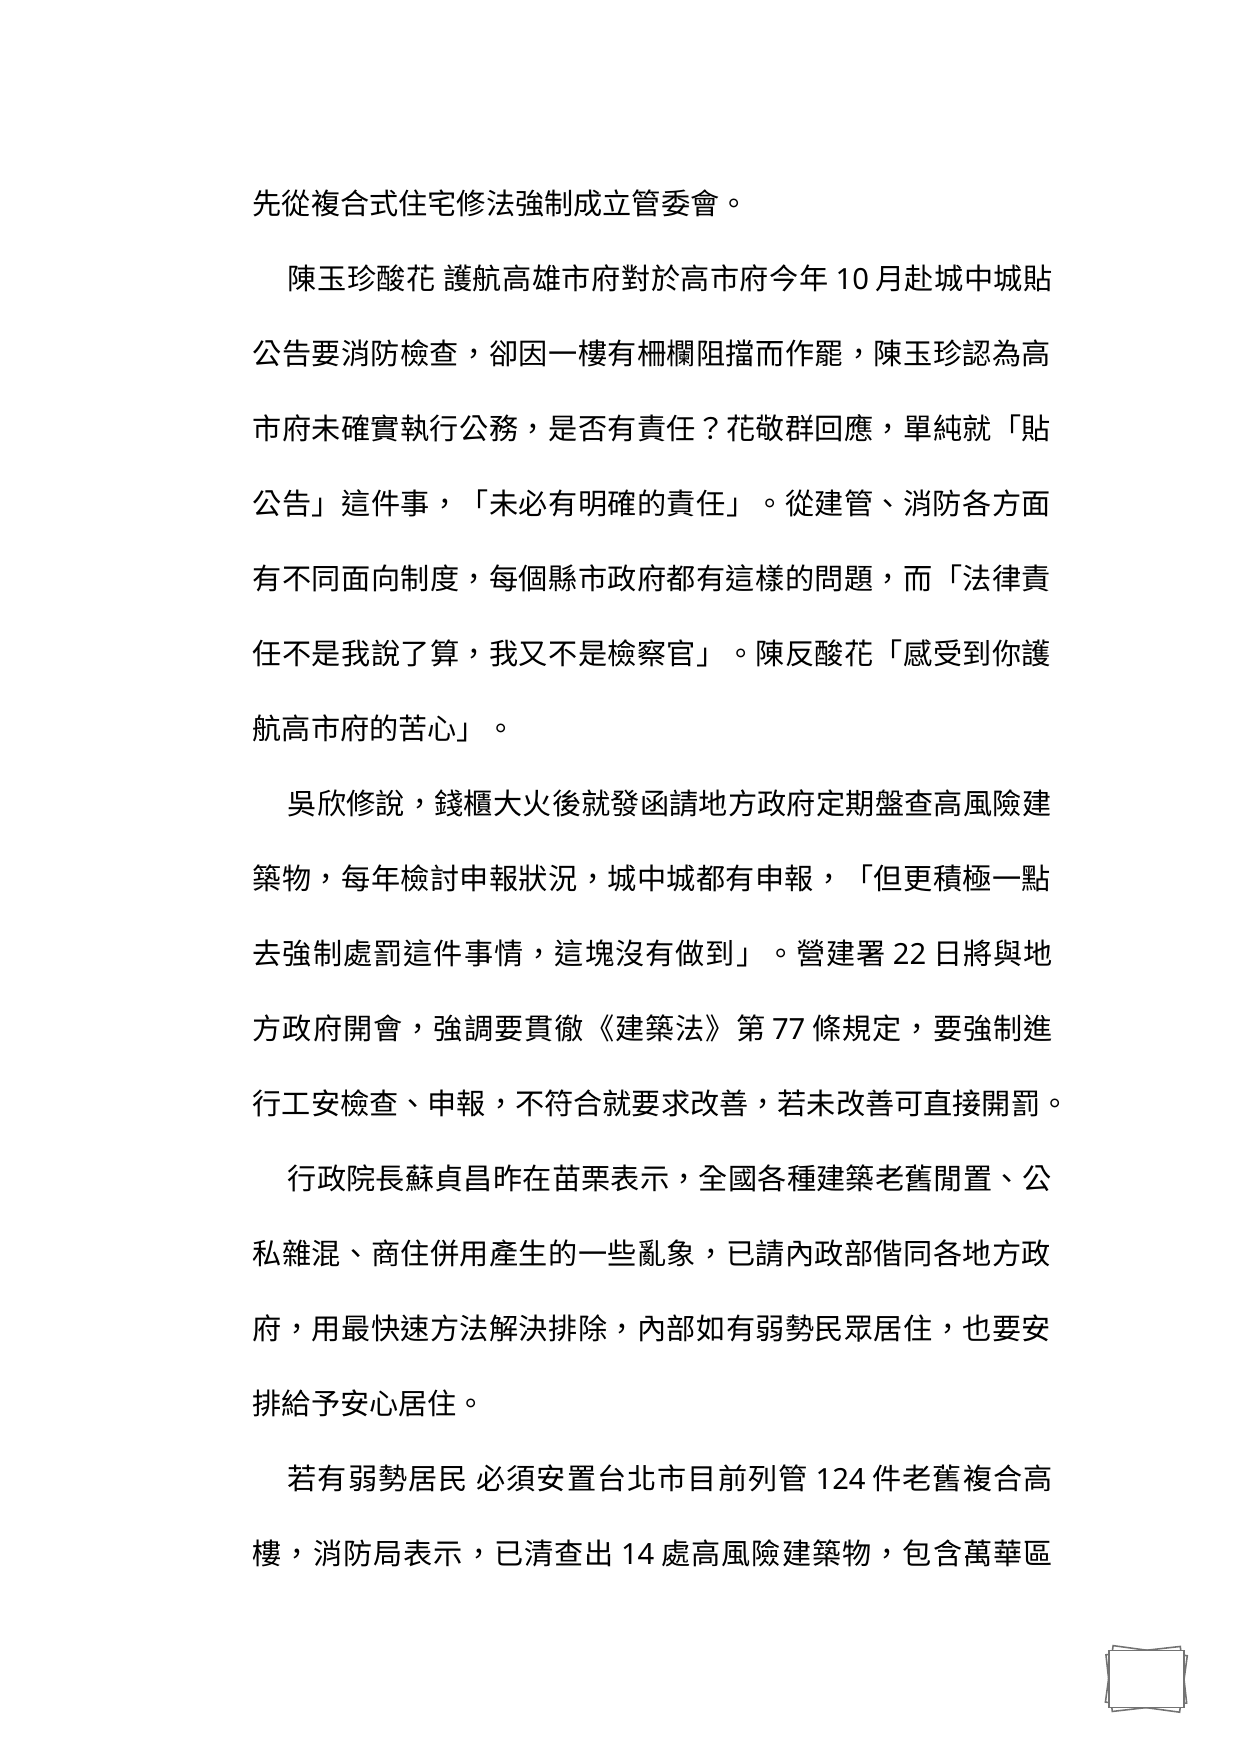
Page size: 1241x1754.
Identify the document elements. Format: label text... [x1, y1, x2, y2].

text 行政院長蘇貞昌昨在苗栗表示，全國各種建築老舊閒置、公私雜混、商住併用產生的一些亂象，已請內政部偕同各地方政府，用最快速方法解決排除，內部如有弱勢民眾居住，也要安排給予安心居住。 [252, 1139, 1053, 1439]
text 吳欣修說，錢櫃大火後就發函請地方政府定期盤查高風險建築物，每年檢討申報狀況，城中城都有申報，「但更積極一點去強制處罰這件事情，這塊沒有做到」。營建署22日將與地方政府開會，強調要貫徹《建築法》第77條規定，要強制進行工安檢查、申報，不符合就要求改善，若未改善可直接開罰。 [252, 764, 1053, 1139]
text 陳玉珍酸花 護航高雄市府對於高市府今年10月赴城中城貼公告要消防檢查，卻因一樓有柵欄阻擋而作罷，陳玉珍認為高市府未確實執行公務，是否有責任？花敬群回應，單純就「貼公告」這件事，「未必有明確的責任」。從建管、消防各方面有不同面向制度，每個縣市政府都有這樣的問題，而「法律責任不是我說了算，我又不是檢察官」。陳反酸花「感受到你護航高市府的苦心」。 [252, 239, 1053, 764]
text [252, 164, 1053, 239]
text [252, 1439, 1053, 1589]
